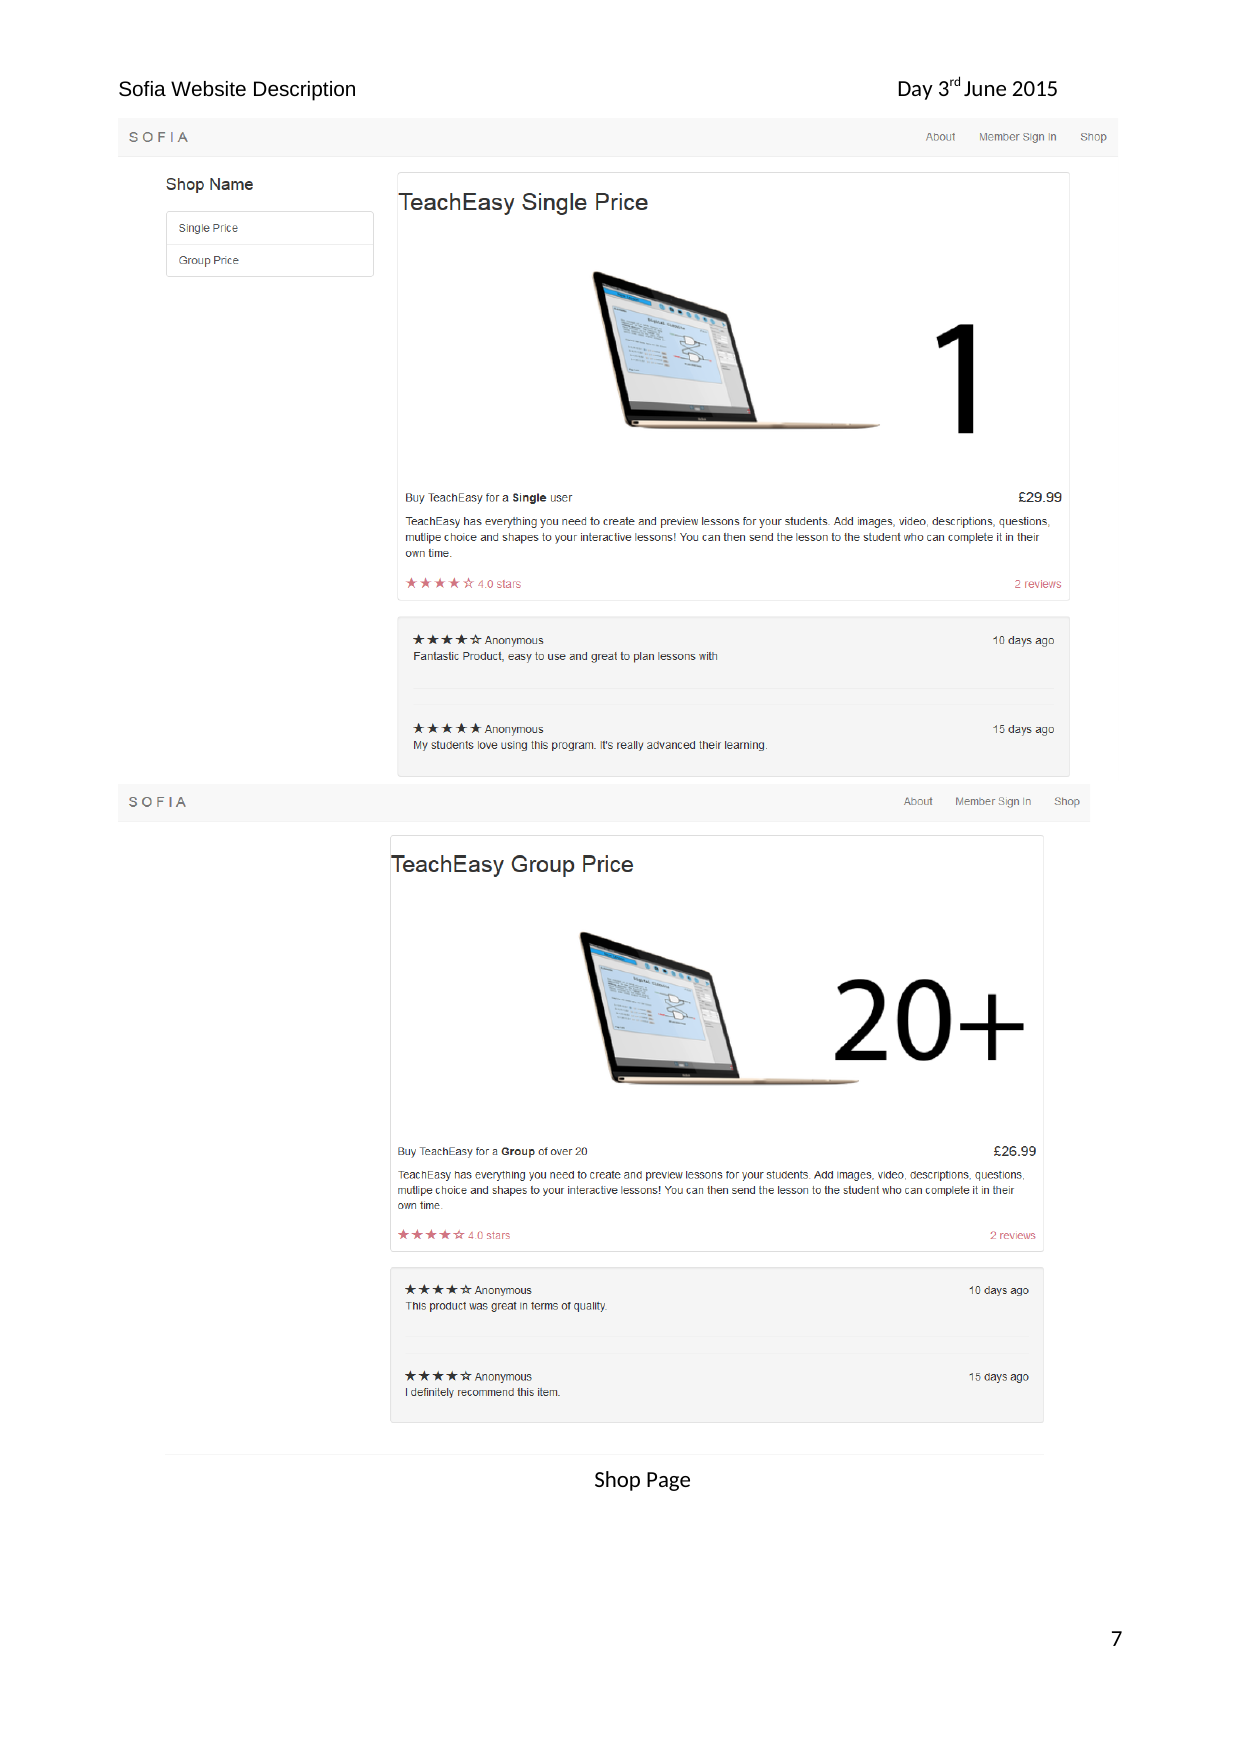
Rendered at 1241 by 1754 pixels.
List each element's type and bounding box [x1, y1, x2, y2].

picture [118, 784, 1091, 1461]
picture [118, 118, 1119, 781]
